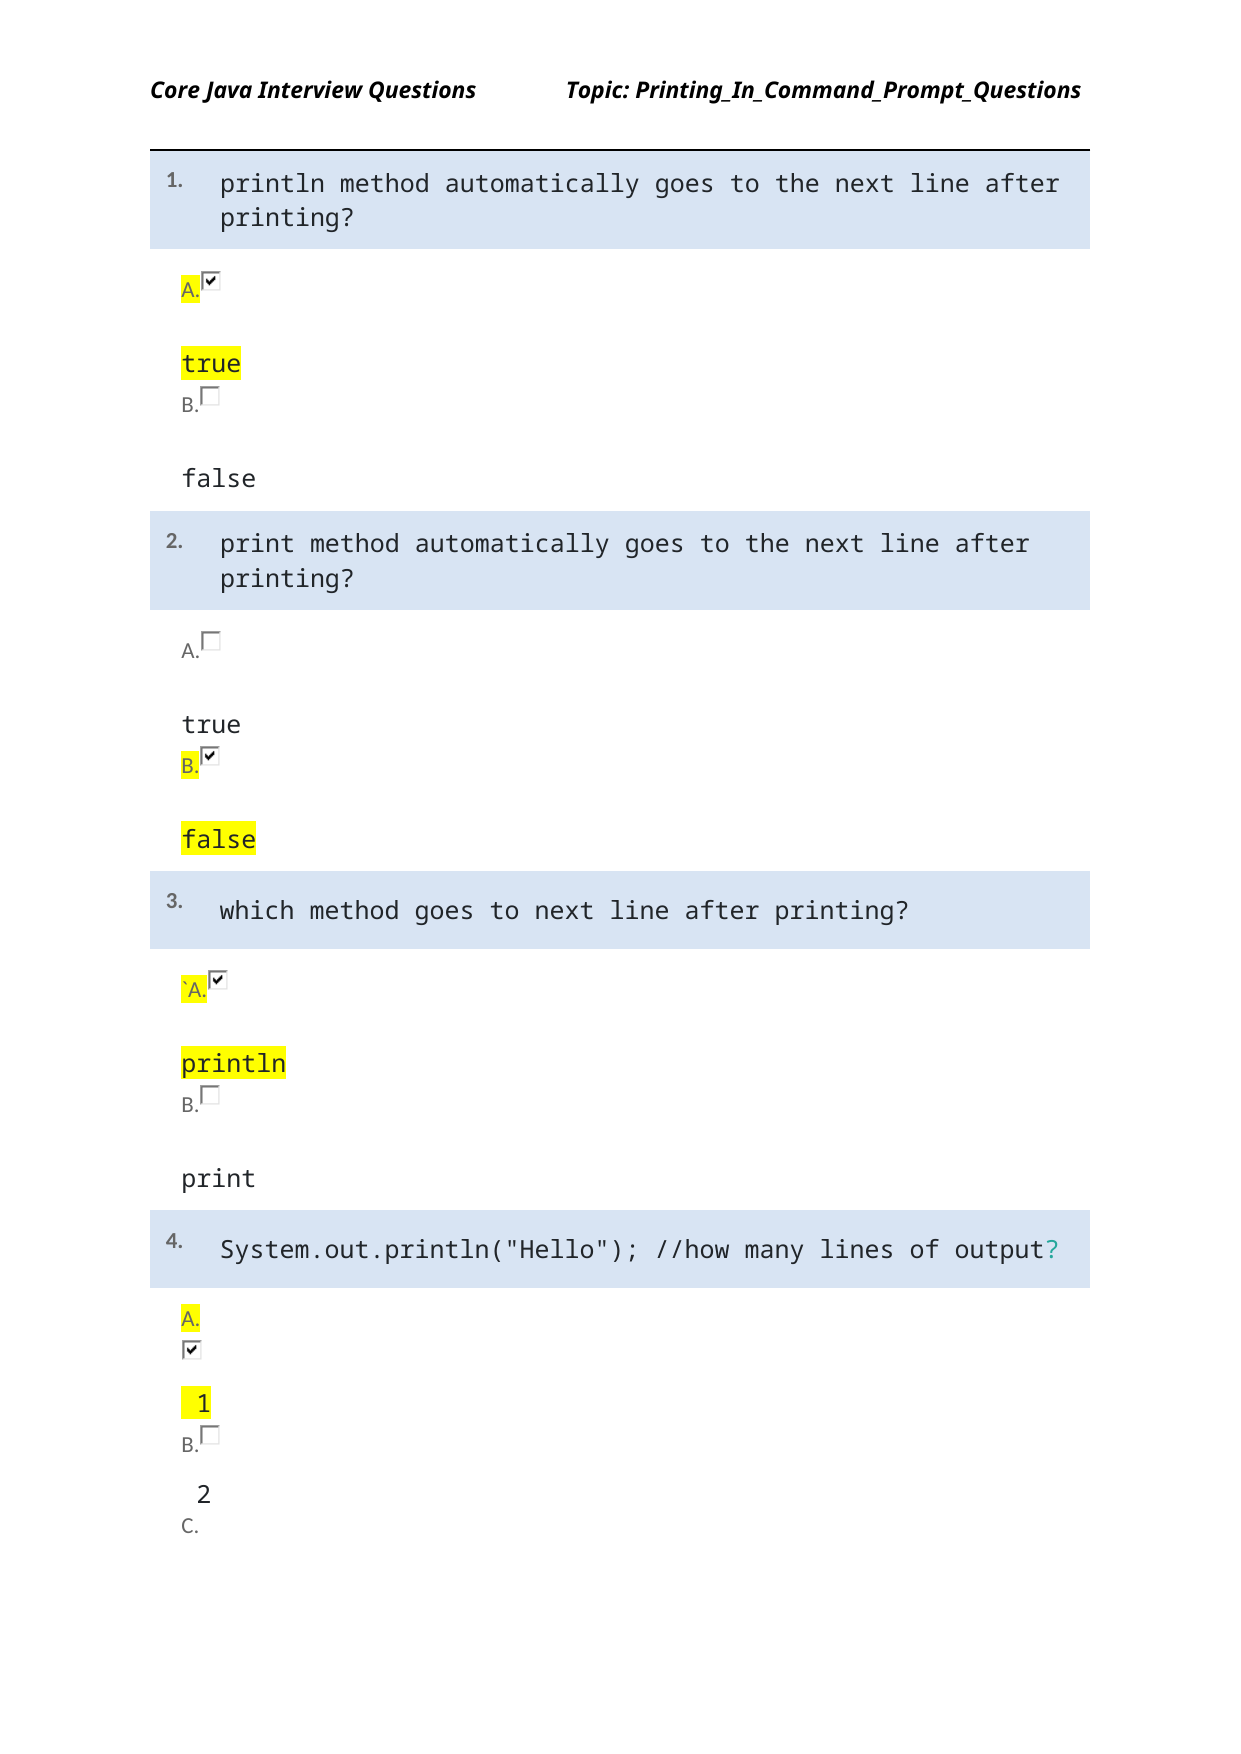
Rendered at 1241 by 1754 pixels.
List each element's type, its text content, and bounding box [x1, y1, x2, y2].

table_header 3. [150, 871, 204, 949]
table_header 1. [150, 151, 204, 249]
table_header println method automatically goes to the next line after printing? [204, 151, 1090, 249]
table_cell 2. [150, 511, 204, 610]
table_cell [150, 949, 1090, 1210]
table_cell 4. [150, 1210, 204, 1288]
table_cell [150, 249, 1090, 511]
table_header which method goes to next line after printing? [204, 871, 1090, 949]
table_cell System.out.println("Hello"); //how many lines of output? [204, 1210, 1090, 1288]
table_cell [150, 610, 1090, 871]
table_cell print method automatically goes to the next line after printing? [204, 511, 1090, 610]
table_cell [150, 1288, 1090, 1554]
